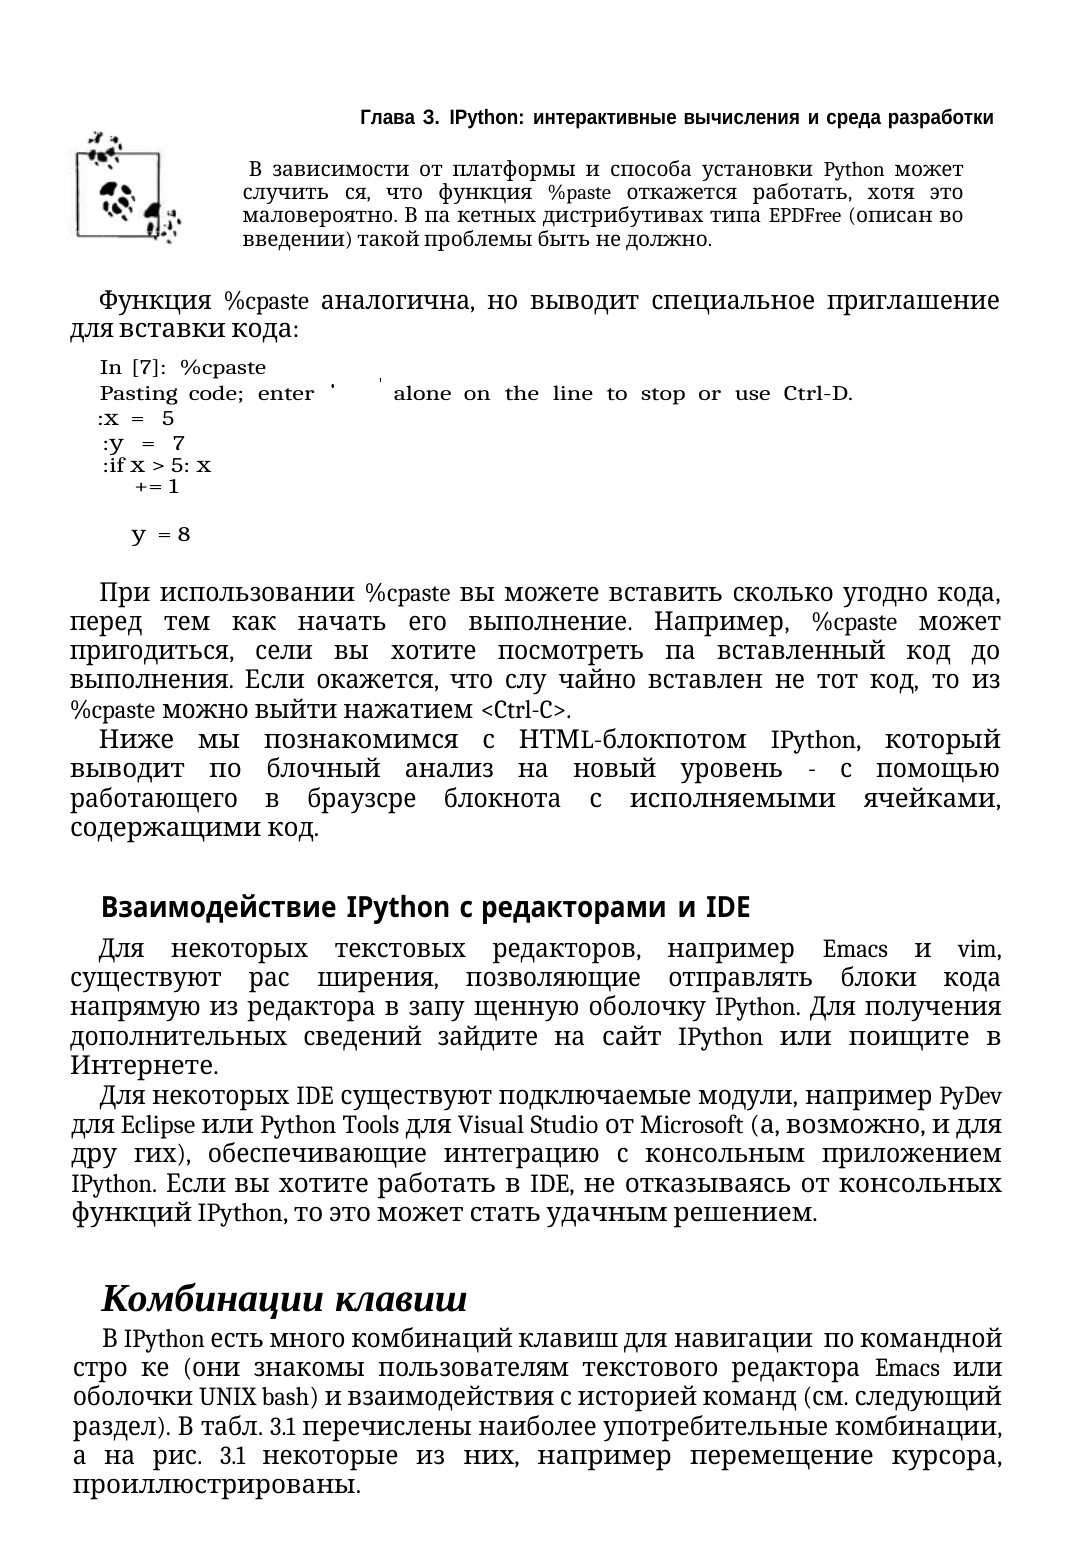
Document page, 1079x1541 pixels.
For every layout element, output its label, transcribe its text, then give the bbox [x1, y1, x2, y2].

picture [58, 124, 195, 253]
text Комбинации клавиш [101, 1275, 1020, 1320]
text Ниже мы познакомимся с НТМL-блокпотом IPython, который выводит по­ блочный анализ на новый уровень - с помощью работающего в браузсре блокнота с исполняемыми ячейками, содержащими код. [70, 725, 1001, 843]
text Глава З. IPython: интерактивные вычисления и среда разработки [360, 105, 1020, 129]
text В IPython есть много комбинаций клавиш для навигации по командной стро­ ке (они знакомы пользователям текстового редактора Emacs или оболочки UNIX bash) и взаимодействия с историей команд (см. следующий раздел). В табл. 3.1 перечислены наиболее употребительные комбинации, а на рис. 3.1 некоторые из них, например перемещение курсора, проиллюстрированы. [73, 1324, 1003, 1500]
text :х = 5 [97, 406, 1020, 430]
text :if х > 5: х += 1 [102, 455, 214, 499]
text Pasting code; enter • ' alone on the line to stop or use Ctrl-D. [99, 378, 1020, 406]
text In [7]: %cpaste [99, 357, 1020, 378]
text Для некоторых IDE существуют подключаемые модули, например PyDev для Eclipse или Python Tools для Visual Studio от Microsoft (а, возможно, и для дру­ гих), обеспечивающие интеграцию с консольным приложением IPython. Если вы хотите работать в IDE, не отказываясь от консольных функций IPython, то это может стать удачным решением. [71, 1081, 1002, 1228]
text В зависимости от платформы и способа установки Python может случить­ ся, что функция %paste откажется работать, хотя это маловероятно. В па­ кетных дистрибутивах типа EPDFree (описан во введении) такой проблемы быть не должно. [242, 158, 964, 252]
text :у = 7 [102, 433, 1020, 455]
text у = 8 [131, 523, 1020, 547]
text При использовании %cpaste вы можете вставить сколько угодно кода, перед тем как начать его выполнение. Например, %cpaste может пригодиться, сели вы хотите посмотреть па вставленный код до выполнения. Если окажется, что слу­ чайно вставлен не тот код, то из %cpaste можно выйти нажатием <Ctrl-C>. [69, 578, 1001, 725]
text Функция %cpaste аналогична, но выводит специальное приглашение для вставки кода: [70, 286, 1000, 344]
text Взаимодействие IPython с редакторами и IDE [101, 886, 1020, 926]
text Для некоторых текстовых редакторов, например Emacs и vim, существуют рас­ ширения, позволяющие отправлять блоки кода напрямую из редактора в запу­ щенную оболочку IPython. Для получения дополнительных сведений зайдите на сайт IPython или поищите в Интернете. [70, 934, 1002, 1081]
